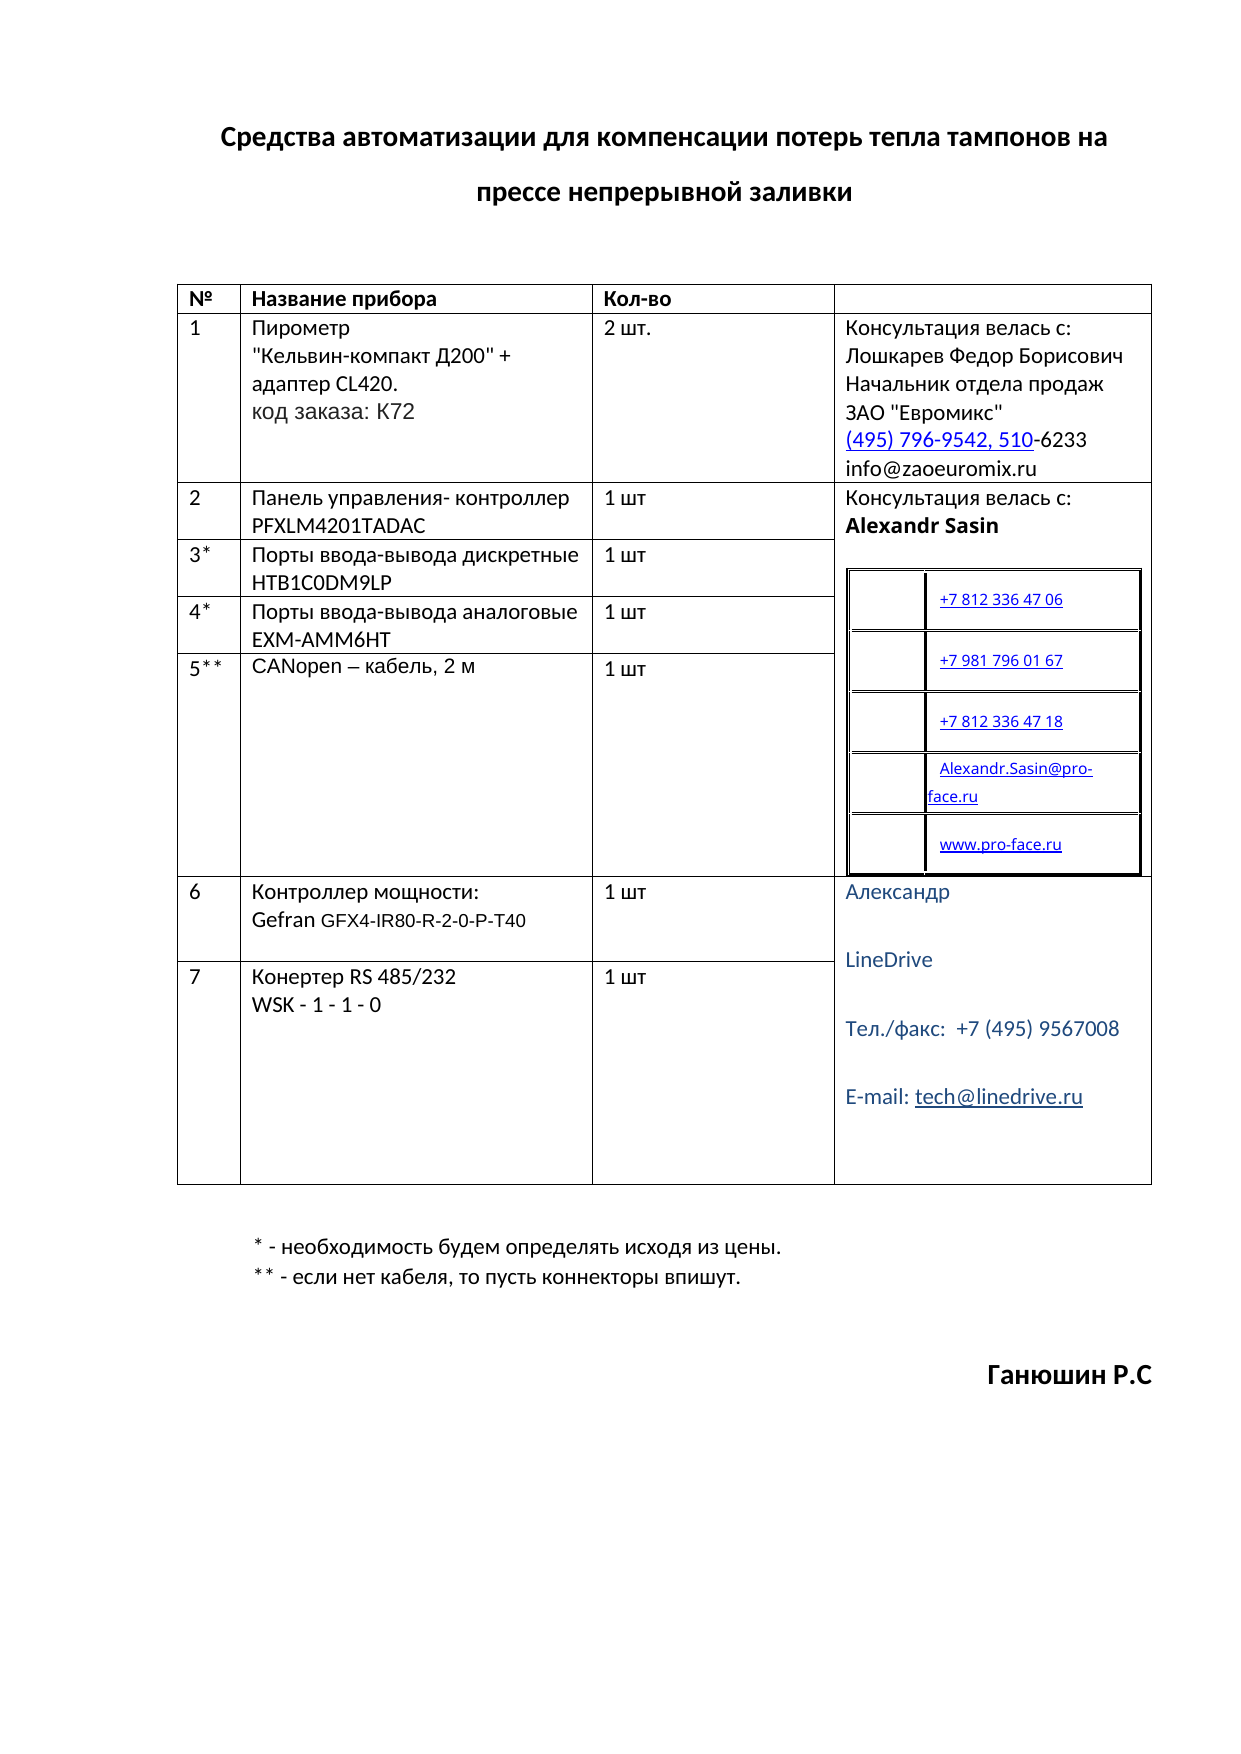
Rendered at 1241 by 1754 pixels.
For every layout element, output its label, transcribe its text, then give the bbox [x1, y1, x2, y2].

table_cell Александр LineDrive Тел./факс: +7 (495) 9567008 E-mail: tech@linedrive.ru [835, 877, 1151, 1184]
table_cell Конертер RS 485/232 WSK - 1 - 1 - 0 [241, 962, 592, 1184]
table_cell 1 шт [593, 597, 834, 653]
table_cell Консультация велась с: Лошкарев Федор Борисович Начальник отдела продаж ЗАО "Евромикс" (495) 796-9542, 510-6233 info@zaoeuromix.ru [835, 314, 1151, 482]
table_cell Пирометр "Кельвин-компакт Д200" + адаптер CL420. код заказа: К72 [241, 314, 592, 482]
table_cell 2 шт. [593, 314, 834, 482]
table_cell 7 [178, 962, 240, 1184]
table_cell 3* [178, 540, 240, 596]
table_header [835, 285, 1151, 312]
table_cell СANopen – кабель, 2 м [241, 654, 592, 876]
table_cell Консультация велась c: Alexandr Sasin [835, 483, 1151, 876]
list ** - если нет кабеля, то пусть коннекторы впишут. [252, 1262, 1152, 1290]
table_header № [178, 285, 240, 312]
table_cell 4* [178, 597, 240, 653]
table_cell 1 шт [593, 962, 834, 1184]
table_cell Панель управления- контроллер PFXLM4201TADAC [241, 483, 592, 539]
table_cell 1 шт [593, 483, 834, 539]
text Ганюшин Р.С [177, 1356, 1152, 1392]
table_header Кол-во [593, 285, 834, 312]
table_cell Контроллер мощности: Gefran GFX4-IR80-R-2-0-P-T40 [241, 877, 592, 961]
table_cell 6 [178, 877, 240, 961]
text прессе непрерывной заливки [177, 173, 1152, 209]
table_cell 1 [178, 314, 240, 482]
table_cell Порты ввода-вывода аналоговые EXM-AMM6HT [241, 597, 592, 653]
table_cell 1 шт [593, 540, 834, 596]
table_cell 5** [178, 654, 240, 876]
table_cell Порты ввода-вывода дискретные HTB1C0DM9LP [241, 540, 592, 596]
table_cell 2 [178, 483, 240, 539]
table_header Название прибора [241, 285, 592, 312]
text Средства автоматизации для компенсации потерь тепла тампонов на [177, 118, 1152, 154]
table_cell 1 шт [593, 654, 834, 876]
list * - необходимость будем определять исходя из цены. [252, 1232, 1152, 1260]
table_cell 1 шт [593, 877, 834, 961]
